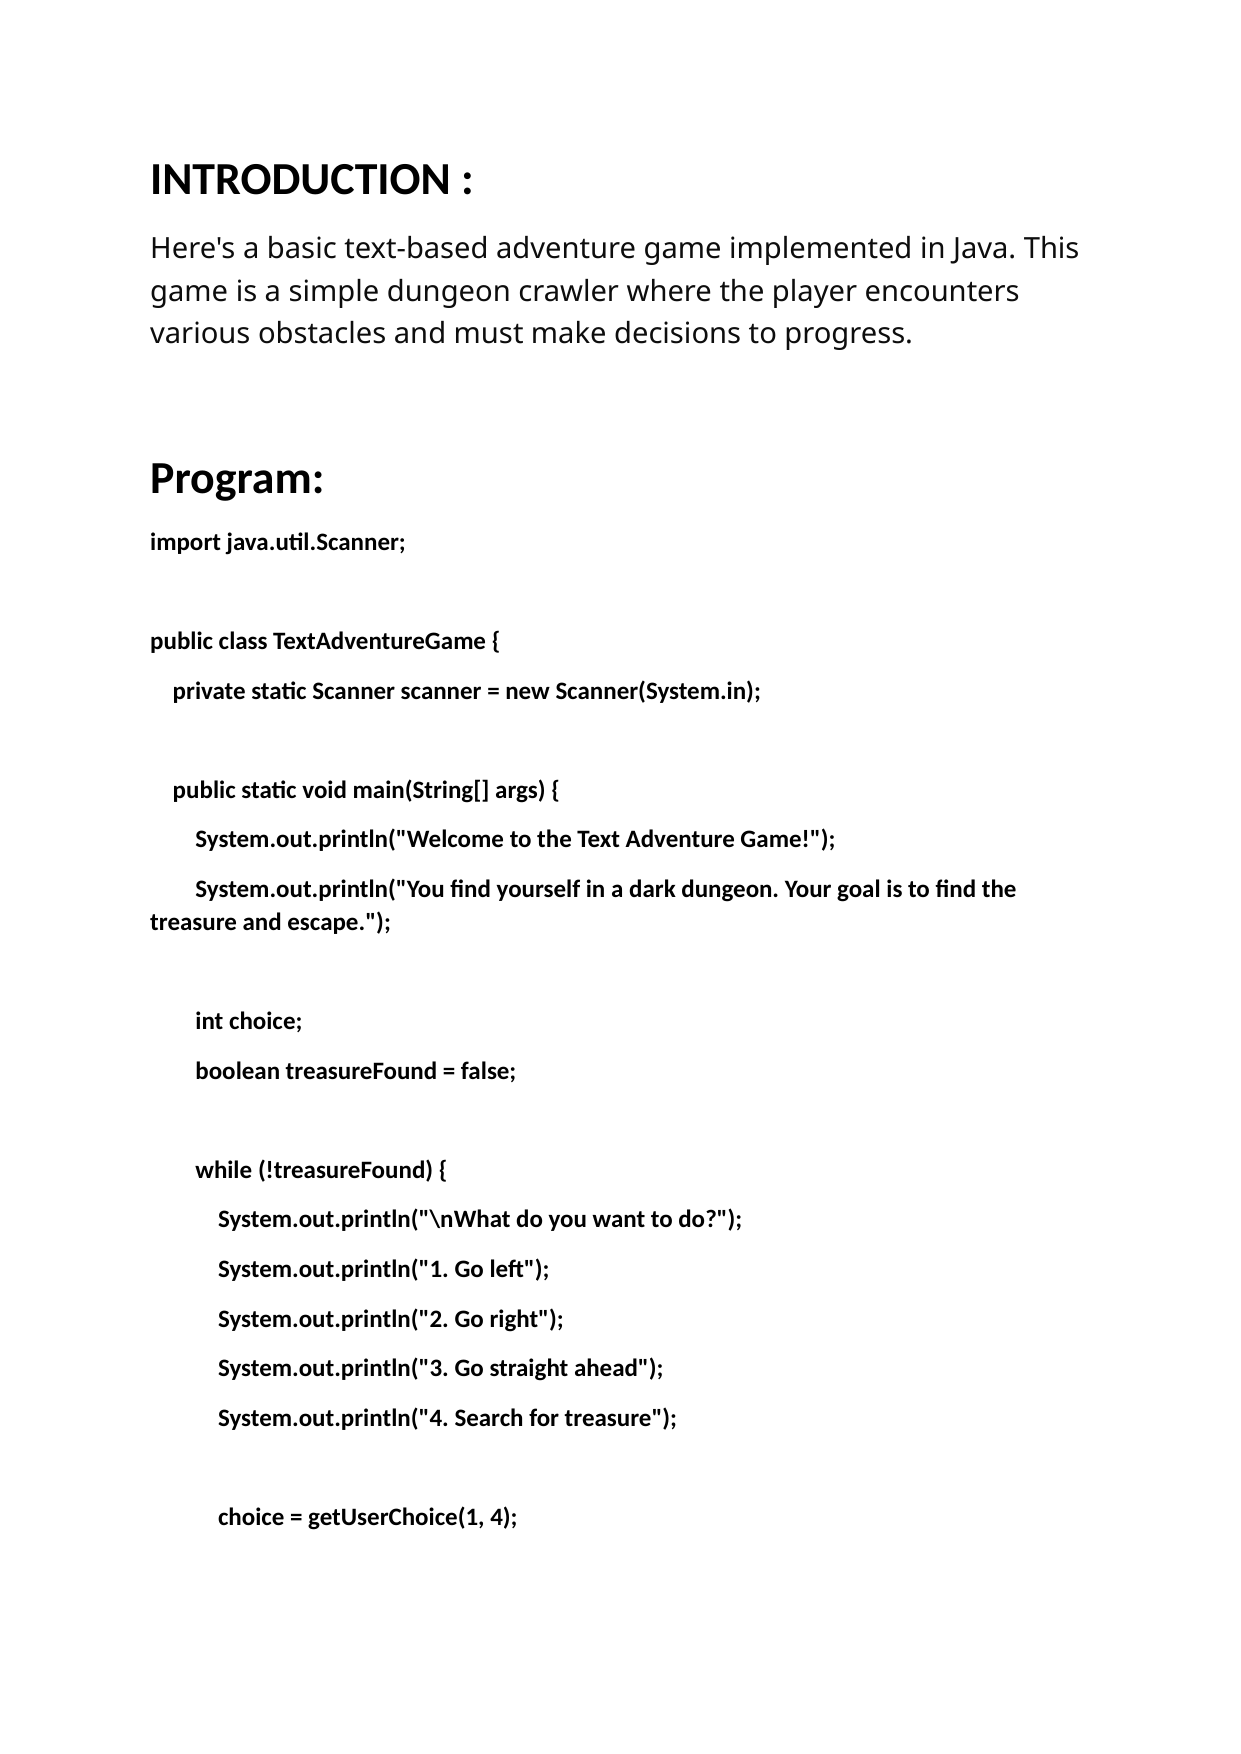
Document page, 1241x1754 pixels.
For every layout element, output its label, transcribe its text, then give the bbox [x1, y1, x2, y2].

text System.out.println("2. Go right"); [150, 1303, 1090, 1333]
text while (!treasureFound) { [150, 1154, 1090, 1184]
text System.out.println("You find yourself in a dark dungeon. Your goal is to find the treasure and escape."); [150, 873, 1090, 937]
text System.out.println("Welcome to the Text Adventure Game!"); [150, 823, 1090, 854]
text import java.util.Scanner; [150, 526, 1090, 557]
text System.out.println("1. Go left"); [150, 1253, 1090, 1284]
text boolean treasureFound = false; [150, 1055, 1090, 1085]
text public static void main(String[] args) { [150, 774, 1090, 804]
text System.out.println("3. Go straight ahead"); [150, 1352, 1090, 1383]
text Here's a basic text-based adventure game implemented in Java. This game is a simple dungeon crawler where the player encounters various obstacles and must make decisions to progress. [150, 227, 1090, 352]
text Program: [150, 449, 1090, 505]
text INTRODUCTION : [150, 150, 1090, 206]
text int choice; [150, 1005, 1090, 1036]
text private static Scanner scanner = new Scanner(System.in); [150, 675, 1090, 705]
text public class TextAdventureGame { [150, 625, 1090, 656]
text System.out.println("\nWhat do you want to do?"); [150, 1203, 1090, 1234]
text choice = getUserChoice(1, 4); [150, 1501, 1090, 1532]
text System.out.println("4. Search for treasure"); [150, 1402, 1090, 1432]
